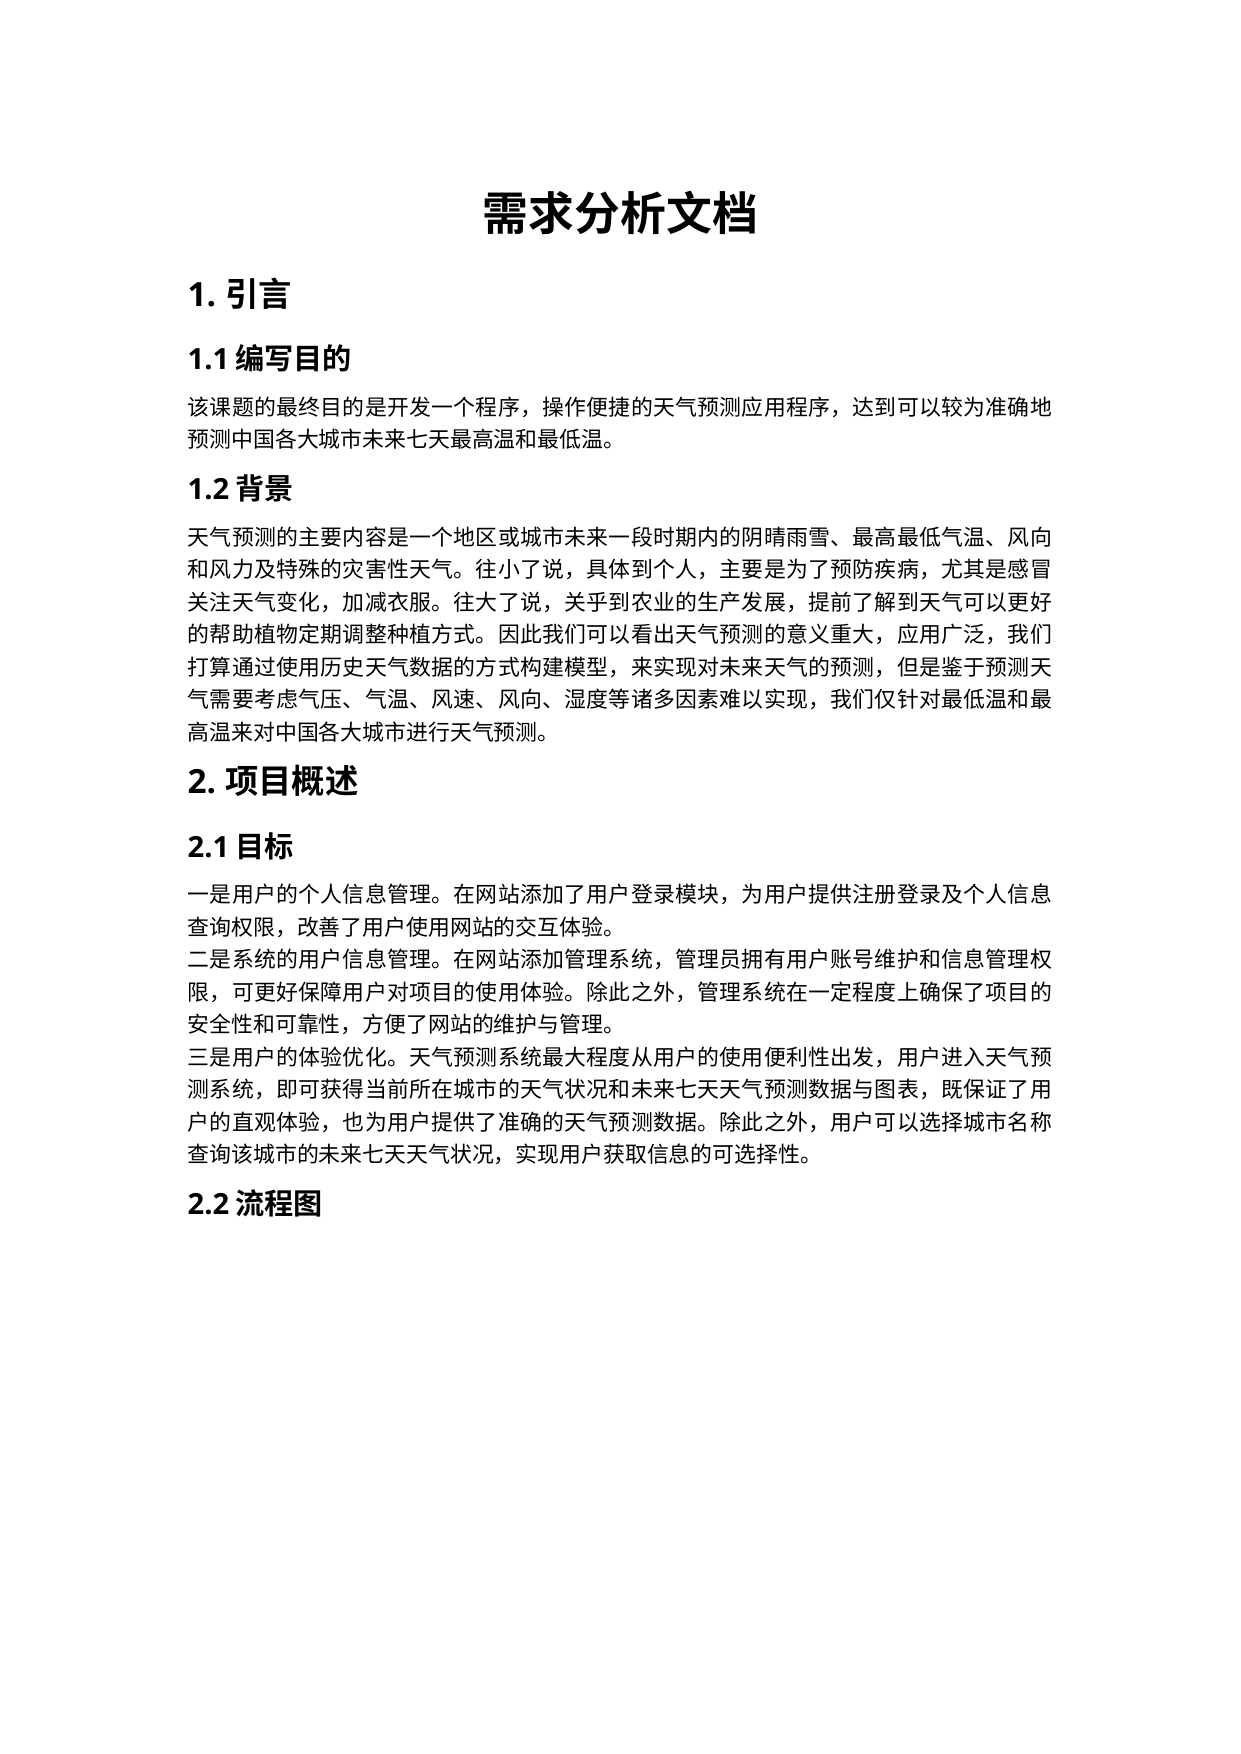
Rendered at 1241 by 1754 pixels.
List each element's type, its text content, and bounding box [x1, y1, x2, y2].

text 需求分析文档 [187, 162, 1053, 259]
text 该课题的最终目的是开发一个程序，操作便捷的天气预测应用程序，达到可以较为准确地预测中国各大城市未来七天最高温和最低温。 [187, 389, 1053, 454]
text 1.2背景 [187, 454, 1053, 519]
text 2.1目标 [187, 812, 1053, 877]
text 1.1编写目的 [187, 324, 1053, 389]
text 二是系统的用户信息管理。在网站添加管理系统，管理员拥有用户账号维护和信息管理权限，可更好保障用户对项目的使用体验。除此之外，管理系统在一定程度上确保了项目的安全性和可靠性，方便了网站的维护与管理。 [187, 942, 1053, 1039]
text 天气预测的主要内容是一个地区或城市未来一段时期内的阴晴雨雪、最高最低气温、风向和风力及特殊的灾害性天气。往小了说，具体到个人，主要是为了预防疾病，尤其是感冒，关注天气变化，加减衣服。往大了说，关乎到农业的生产发展，提前了解到天气可以更好的帮助植物定期调整种植方式。因此我们可以看出天气预测的意义重大，应用广泛，我们打算通过使用历史天气数据的方式构建模型，来实现对未来天气的预测，但是鉴于预测天气需要考虑气压、气温、风速、风向、湿度等诸多因素难以实现，我们仅针对最低温和最高温来对中国各大城市进行天气预测。 [187, 519, 1053, 747]
list 引言 [187, 259, 1053, 324]
text 一是用户的个人信息管理。在网站添加了用户登录模块，为用户提供注册登录及个人信息查询权限，改善了用户使用网站的交互体验。 [187, 877, 1053, 942]
text 2.2流程图 [187, 1169, 1053, 1234]
text 三是用户的体验优化。天气预测系统最大程度从用户的使用便利性出发，用户进入天气预测系统，即可获得当前所在城市的天气状况和未来七天天气预测数据与图表，既保证了用户的直观体验，也为用户提供了准确的天气预测数据。除此之外，用户可以选择城市名称，查询该城市的未来七天天气状况，实现用户获取信息的可选择性。 [187, 1039, 1053, 1169]
list 项目概述 [187, 747, 1053, 812]
